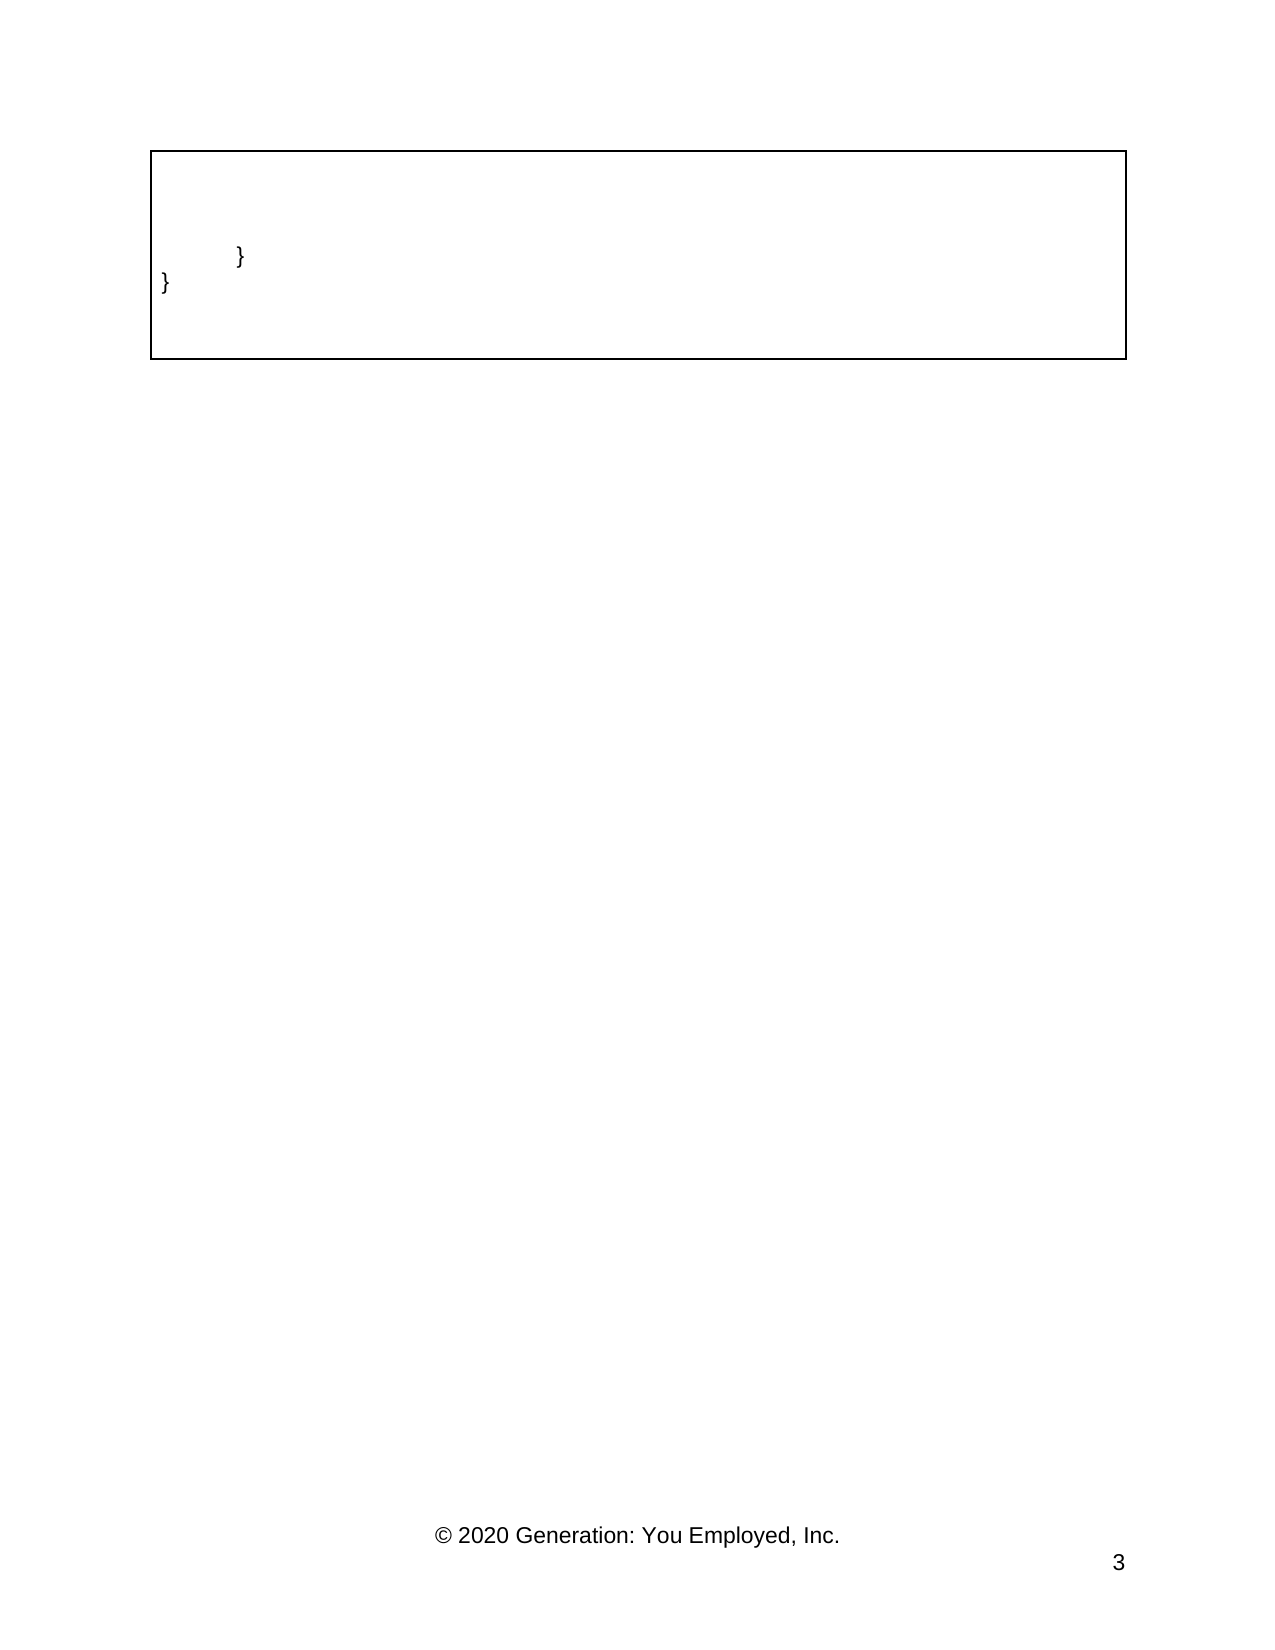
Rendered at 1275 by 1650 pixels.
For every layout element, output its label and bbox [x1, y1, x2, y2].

table_header [152, 152, 1125, 357]
